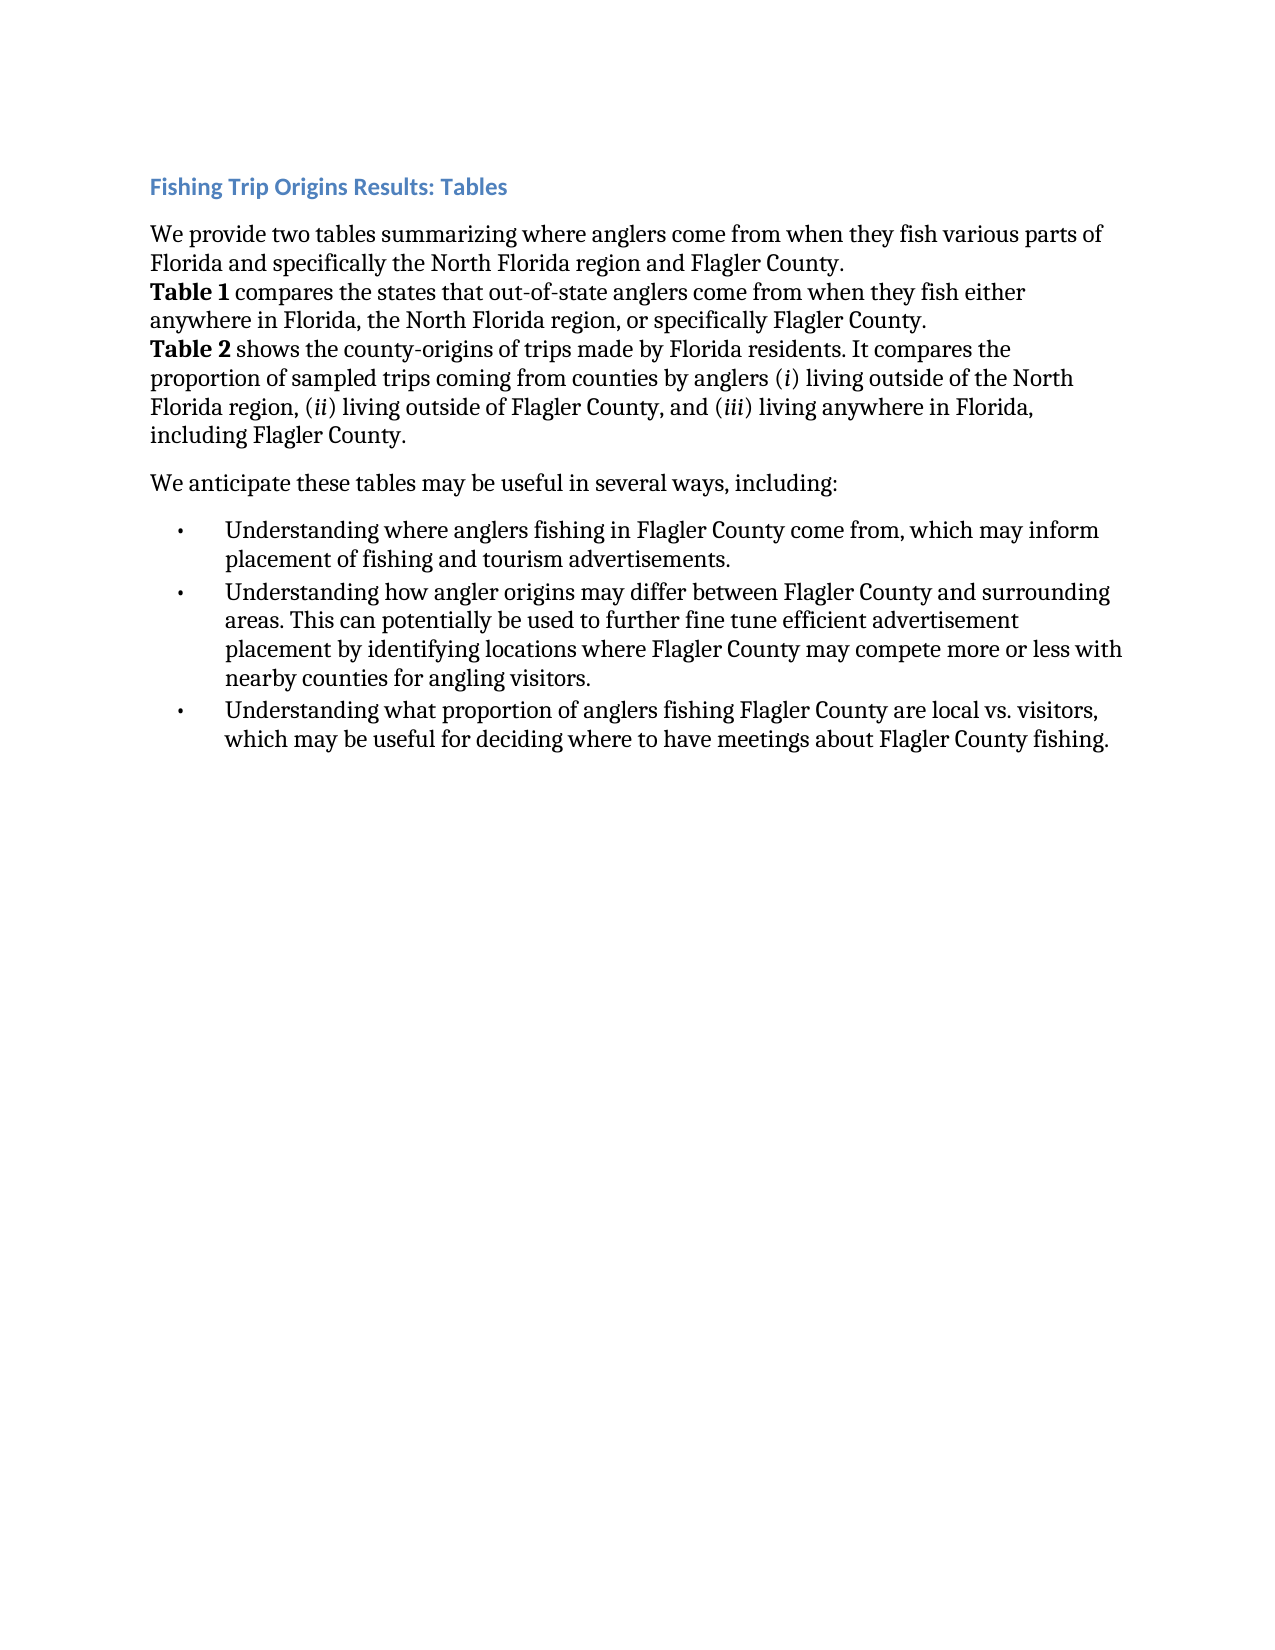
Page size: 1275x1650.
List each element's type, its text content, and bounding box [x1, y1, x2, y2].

list Understanding where anglers fishing in Flagler County come from, which may inform placement of fishing and tourism advertisements. [175, 516, 1125, 574]
subtitle Fishing Trip Origins Results: Tables [150, 171, 1125, 201]
text We provide two tables summarizing where anglers come from when they fish various parts of Florida and specifically the North Florida region and Flagler County. Table 1 compares the states that out-of-state anglers come from when they fish either anywhere in Florida, the North Florida region, or specifically Flagler County. Table 2 shows the county-origins of trips made by Florida residents. It compares the proportion of sampled trips coming from counties by anglers (i) living outside of the North Florida region, (ii) living outside of Flagler County, and (iii) living anywhere in Florida, including Flagler County. [150, 220, 1125, 450]
list Understanding what proportion of anglers fishing Flagler County are local vs. visitors, which may be useful for deciding where to have meetings about Flagler County fishing. [175, 696, 1125, 754]
text We anticipate these tables may be useful in several ways, including: [150, 469, 1125, 498]
list Understanding how angler origins may differ between Flagler County and surrounding areas. This can potentially be used to further fine tune efficient advertisement placement by identifying locations where Flagler County may compete more or less with nearby counties for angling visitors. [175, 578, 1125, 693]
